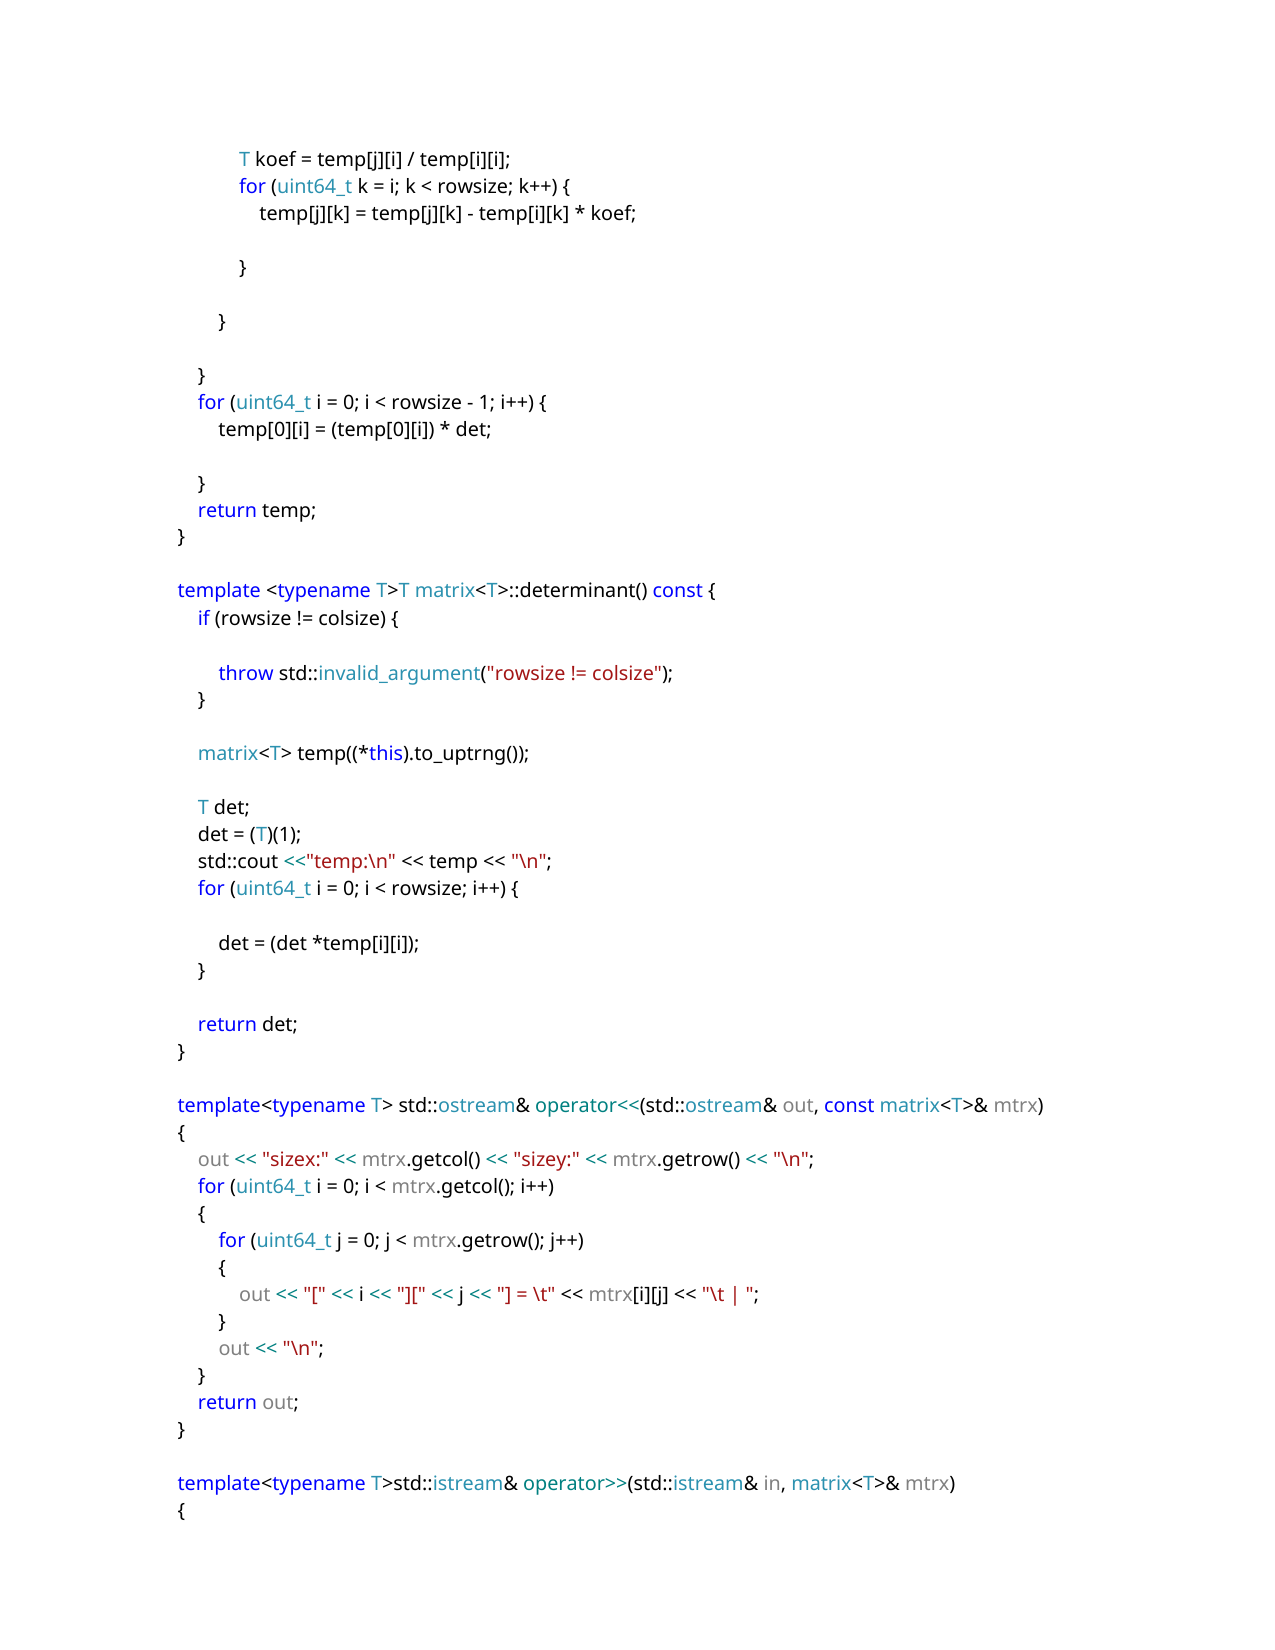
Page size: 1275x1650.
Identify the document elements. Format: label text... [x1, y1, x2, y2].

text } [177, 686, 1186, 713]
text throw std::invalid_argument("rowsize != colsize"); [177, 659, 1186, 686]
text } [177, 253, 1186, 280]
text T koef = temp[j][i] / temp[i][i]; [177, 145, 1186, 172]
text temp[0][i] = (temp[0][i]) * det; [177, 415, 1186, 442]
text } [177, 523, 1186, 550]
text out << "sizex:" << mtrx.getcol() << "sizey:" << mtrx.getrow() << "\n"; [177, 1145, 1186, 1172]
text { [177, 1118, 1186, 1145]
text } [177, 1415, 1186, 1442]
text } [177, 957, 1186, 983]
text } [177, 1307, 1186, 1334]
text } [177, 307, 1186, 334]
text det = (T)(1); [177, 821, 1186, 848]
text for (uint64_t k = i; k < rowsize; k++) { [177, 172, 1186, 199]
text det = (det *temp[i][i]); [177, 929, 1186, 957]
text } [177, 1361, 1186, 1388]
text matrix<T> temp((*this).to_uptrng()); [177, 740, 1186, 767]
text return det; [177, 1011, 1186, 1037]
text for (uint64_t j = 0; j < mtrx.getrow(); j++) [177, 1226, 1186, 1253]
text temp[j][k] = temp[j][k] - temp[i][k] * koef; [177, 199, 1186, 226]
text { [177, 1496, 1186, 1523]
text } [177, 469, 1186, 496]
text for (uint64_t i = 0; i < rowsize - 1; i++) { [177, 388, 1186, 415]
text } [177, 1037, 1186, 1064]
text out << "\n"; [177, 1334, 1186, 1361]
text template<typename T> std::ostream& operator<<(std::ostream& out, const matrix<T>& mtrx) [177, 1091, 1186, 1118]
text out << "[" << i << "][" << j << "] = \t" << mtrx[i][j] << "\t | "; [177, 1280, 1186, 1307]
text { [177, 1199, 1186, 1226]
text return temp; [177, 496, 1186, 523]
text template<typename T>std::istream& operator>>(std::istream& in, matrix<T>& mtrx) [177, 1469, 1186, 1496]
text } [177, 361, 1186, 388]
text for (uint64_t i = 0; i < rowsize; i++) { [177, 874, 1186, 902]
text { [177, 1253, 1186, 1280]
text for (uint64_t i = 0; i < mtrx.getcol(); i++) [177, 1172, 1186, 1199]
text return out; [177, 1388, 1186, 1415]
text T det; [177, 794, 1186, 821]
text std::cout <<"temp:\n" << temp << "\n"; [177, 848, 1186, 874]
text template <typename T>T matrix<T>::determinant() const { [177, 577, 1186, 604]
text if (rowsize != colsize) { [177, 604, 1186, 631]
